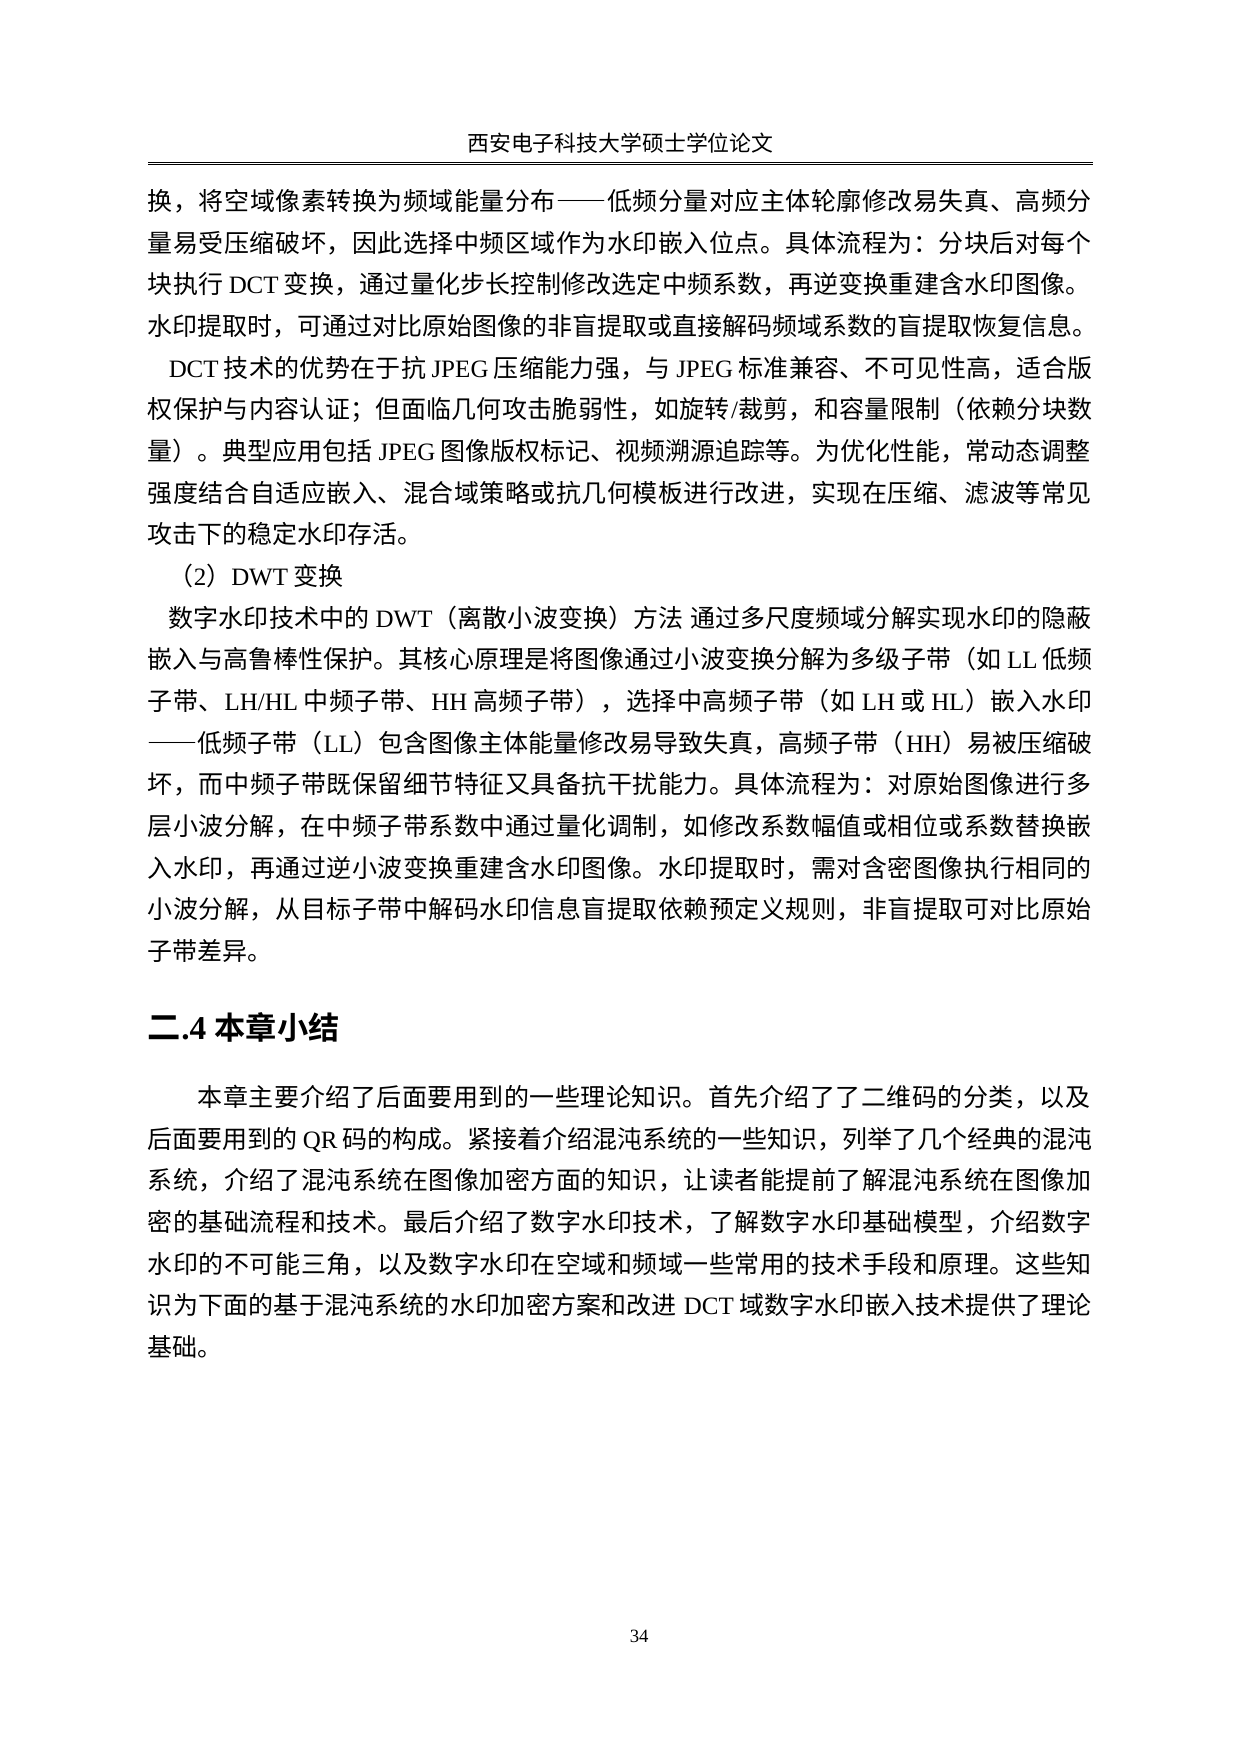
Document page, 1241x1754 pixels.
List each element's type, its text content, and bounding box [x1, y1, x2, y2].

text （2）DWT变换 [148, 552, 1093, 594]
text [148, 177, 1093, 344]
text 数字水印技术中的 DWT（离散小波变换）方法 通过多尺度频域分解实现水印的隐蔽嵌入与高鲁棒性保护。其核心原理是将图像通过小波变换分解为多级子带（如LL低频子带、LH/HL中频子带、HH高频子带），选择中高频子带（如LH或HL）嵌入水印——低频子带（LL）包含图像主体能量修改易导致失真，高频子带（HH）易被压缩破坏，而中频子带既保留细节特征又具备抗干扰能力。具体流程为：对原始图像进行多层小波分解，在中频子带系数中通过量化调制，如修改系数幅值或相位或系数替换嵌入水印，再通过逆小波变换重建含水印图像。水印提取时，需对含密图像执行相同的小波分解，从目标子带中解码水印信息盲提取依赖预定义规则，非盲提取可对比原始子带差异。 [148, 594, 1093, 969]
subtitle 本章小结 [148, 1006, 1093, 1048]
text DCT技术的优势在于抗JPEG压缩能力强，与JPEG标准兼容、不可见性高，适合版权保护与内容认证；但面临几何攻击脆弱性，如旋转/裁剪，和容量限制（依赖分块数量）。典型应用包括JPEG图像版权标记、视频溯源追踪等。为优化性能，常动态调整强度结合自适应嵌入、混合域策略或抗几何模板进行改进，实现在压缩、滤波等常见攻击下的稳定水印存活。 [148, 344, 1093, 552]
text 本章主要介绍了后面要用到的一些理论知识。首先介绍了了二维码的分类，以及后面要用到的QR码的构成。紧接着介绍混沌系统的一些知识，列举了几个经典的混沌系统，介绍了混沌系统在图像加密方面的知识，让读者能提前了解混沌系统在图像加密的基础流程和技术。最后介绍了数字水印技术，了解数字水印基础模型，介绍数字水印的不可能三角，以及数字水印在空域和频域一些常用的技术手段和原理。这些知识为下面的基于混沌系统的水印加密方案和改进DCT域数字水印嵌入技术提供了理论基础。 [148, 1073, 1093, 1365]
